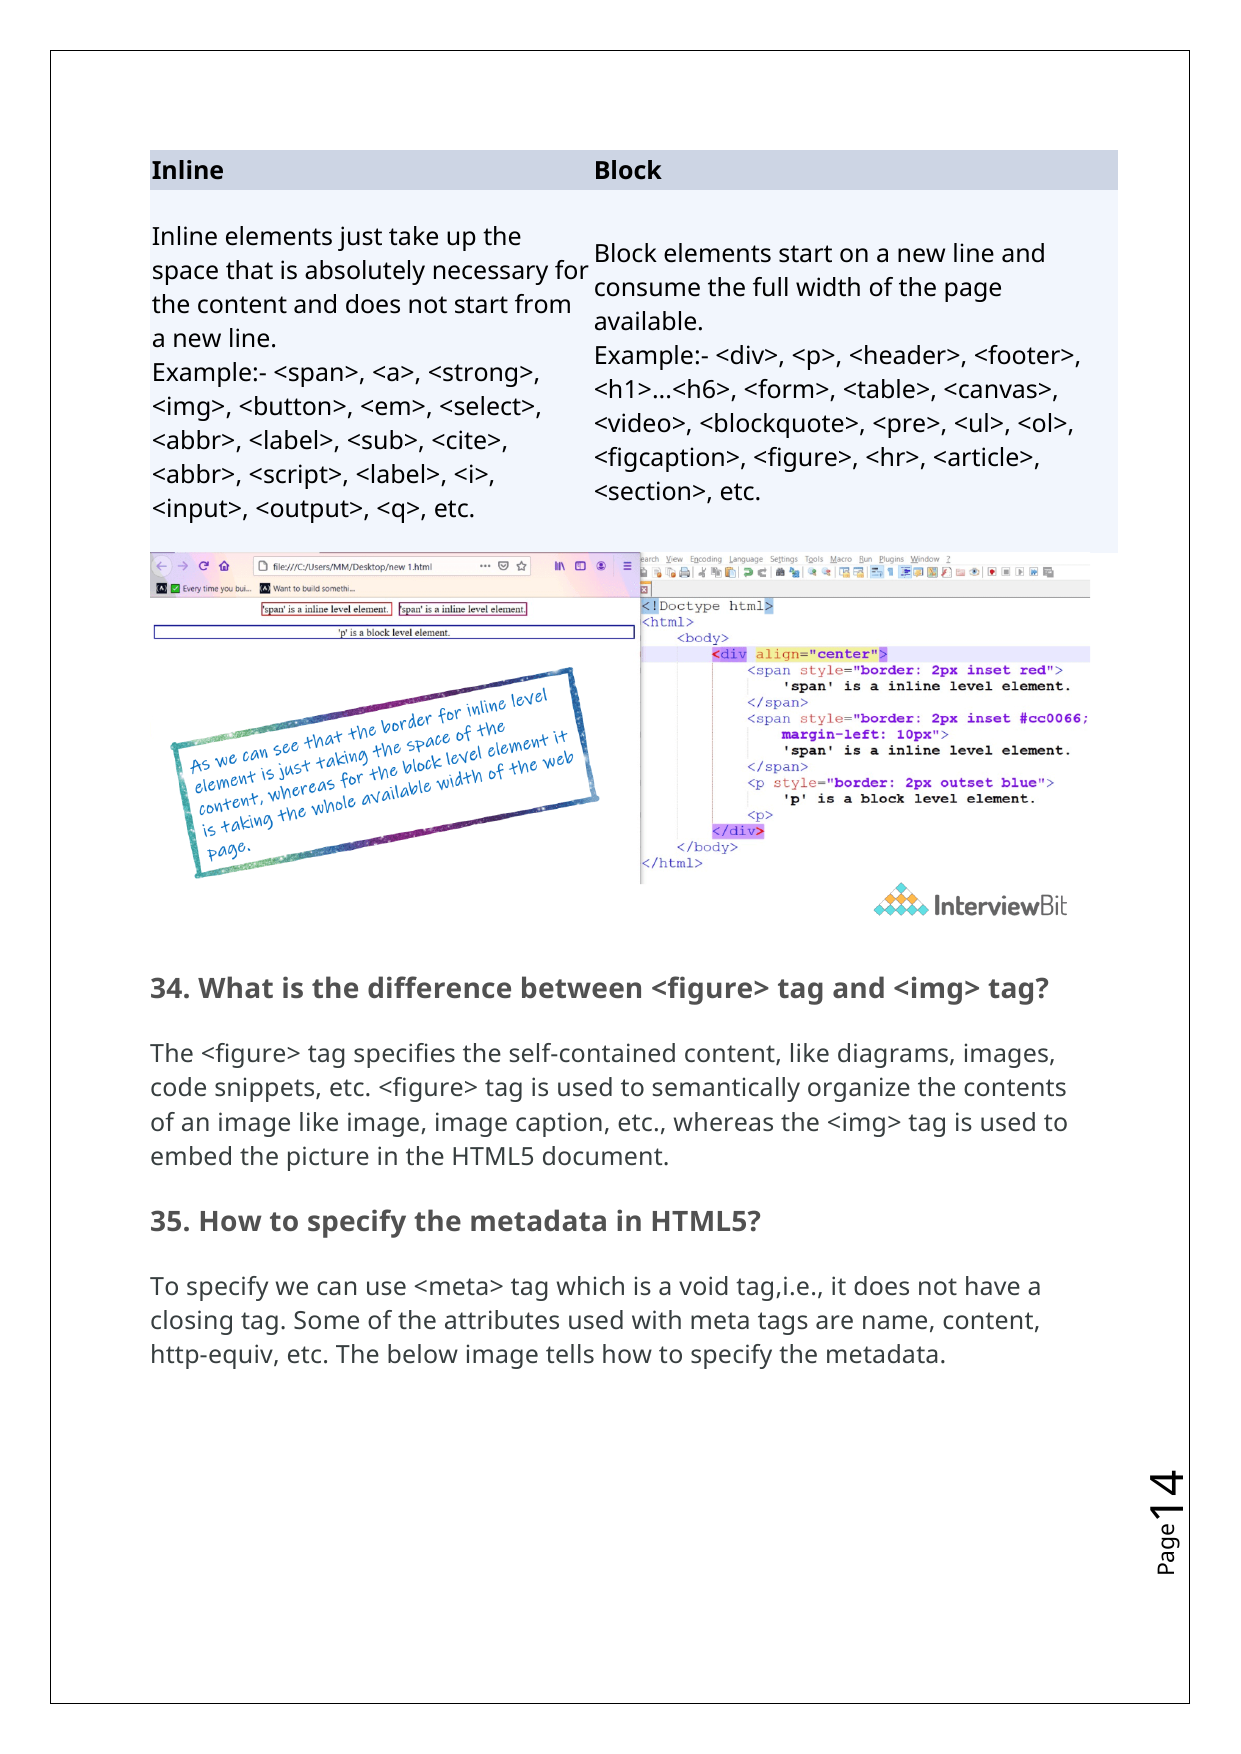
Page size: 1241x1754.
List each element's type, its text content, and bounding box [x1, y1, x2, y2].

text 34. What is the difference between <figure> tag and <img> tag? [150, 968, 1090, 1007]
table_cell Inline elements just take up the space that is absolutely necessary for the content and does not start from a new line. Example:- <span>, <a>, <strong>, <img>, <button>, <em>, <select>, <abbr>, <label>, <sub>, <cite>, <abbr>, <script>, <label>, <i>, <input>, <output>, <q>, etc. [150, 190, 592, 552]
text To specify we can use <meta> tag which is a void tag,i.e., it does not have a closing tag. Some of the attributes used with meta tags are name, content, http-equiv, etc. The below image tells how to specify the metadata. [150, 1269, 1090, 1371]
text 35. How to specify the metadata in HTML5? [150, 1201, 1090, 1240]
table_header Inline [150, 150, 592, 190]
table_header Block [592, 150, 1118, 190]
picture [150, 552, 1091, 940]
text The <figure> tag specifies the self-contained content, like diagrams, images, code snippets, etc. <figure> tag is used to semantically organize the contents of an image like image, image caption, etc., whereas the <img> tag is used to embed the picture in the HTML5 document. [150, 1036, 1090, 1172]
table_cell Block elements start on a new line and consume the full width of the page available. Example:- <div>, <p>, <header>, <footer>, <h1>...<h6>, <form>, <table>, <canvas>, <video>, <blockquote>, <pre>, <ul>, <ol>, <figcaption>, <figure>, <hr>, <article>, <section>, etc. [592, 190, 1118, 553]
